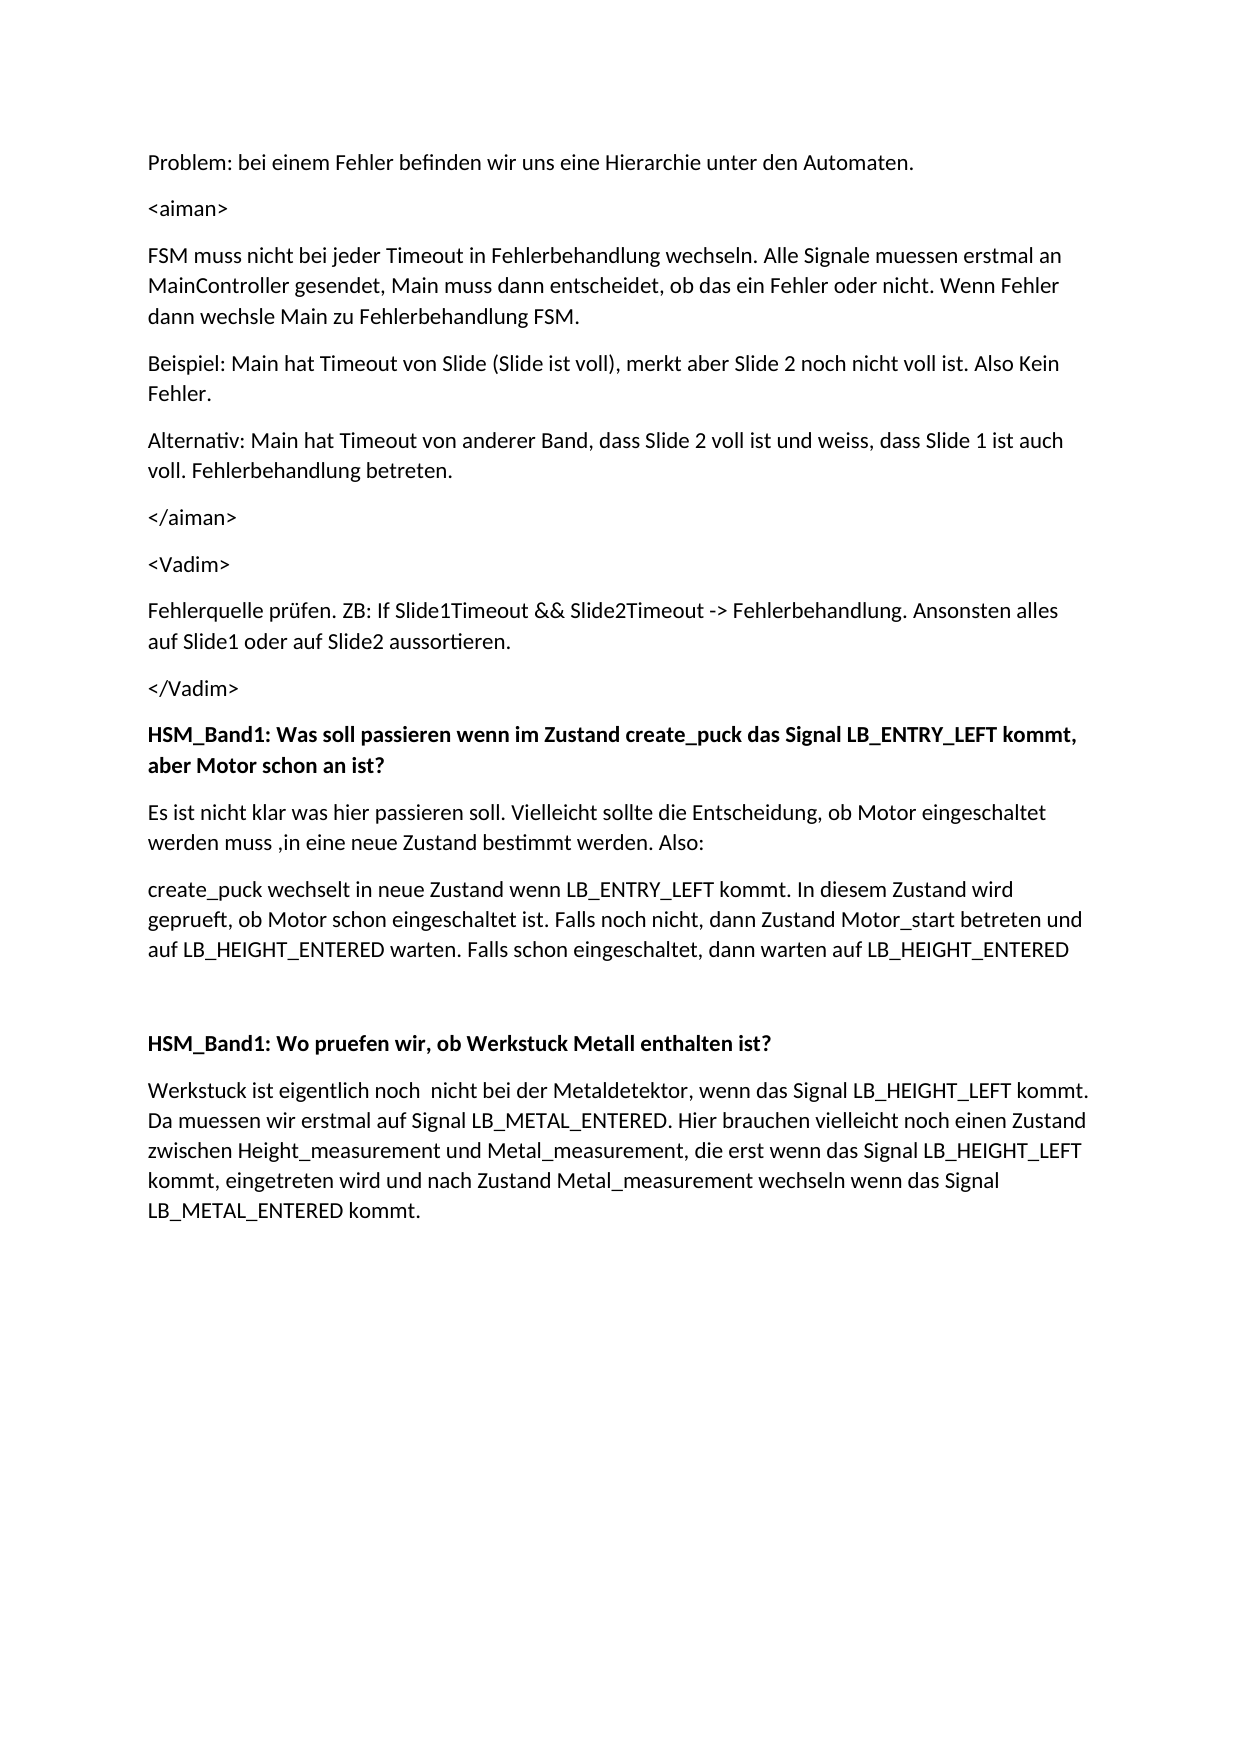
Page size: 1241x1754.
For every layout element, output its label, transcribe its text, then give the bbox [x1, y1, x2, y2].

text Alternativ: Main hat Timeout von anderer Band, dass Slide 2 voll ist und weiss, dass Slide 1 ist auch voll. Fehlerbehandlung betreten. [148, 426, 1093, 484]
text <Vadim> [148, 550, 1093, 578]
text Beispiel: Main hat Timeout von Slide (Slide ist voll), merkt aber Slide 2 noch nicht voll ist. Also Kein Fehler. [148, 349, 1093, 407]
text Es ist nicht klar was hier passieren soll. Vielleicht sollte die Entscheidung, ob Motor eingeschaltet werden muss ,in eine neue Zustand bestimmt werden. Also: [148, 798, 1093, 856]
text HSM_Band1: Was soll passieren wenn im Zustand create_puck das Signal LB_ENTRY_LEFT kommt, aber Motor schon an ist? [148, 721, 1093, 779]
text Problem: bei einem Fehler befinden wir uns eine Hierarchie unter den Automaten. [148, 148, 1093, 176]
text create_puck wechselt in neue Zustand wenn LB_ENTRY_LEFT kommt. In diesem Zustand wird geprueft, ob Motor schon eingeschaltet ist. Falls noch nicht, dann Zustand Motor_start betreten und auf LB_HEIGHT_ENTERED warten. Falls schon eingeschaltet, dann warten auf LB_HEIGHT_ENTERED [148, 875, 1093, 963]
text HSM_Band1: Wo pruefen wir, ob Werkstuck Metall enthalten ist? [148, 1029, 1093, 1057]
text </Vadim> [148, 674, 1093, 702]
text FSM muss nicht bei jeder Timeout in Fehlerbehandlung wechseln. Alle Signale muessen erstmal an MainController gesendet, Main muss dann entscheidet, ob das ein Fehler oder nicht. Wenn Fehler dann wechsle Main zu Fehlerbehandlung FSM. [148, 241, 1093, 330]
text Werkstuck ist eigentlich noch nicht bei der Metaldetektor, wenn das Signal LB_HEIGHT_LEFT kommt. Da muessen wir erstmal auf Signal LB_METAL_ENTERED. Hier brauchen vielleicht noch einen Zustand zwischen Height_measurement und Metal_measurement, die erst wenn das Signal LB_HEIGHT_LEFT kommt, eingetreten wird und nach Zustand Metal_measurement wechseln wenn das Signal LB_METAL_ENTERED kommt. [148, 1076, 1093, 1224]
text </aiman> [148, 503, 1093, 531]
text Fehlerquelle prüfen. ZB: If Slide1Timeout && Slide2Timeout -> Fehlerbehandlung. Ansonsten alles auf Slide1 oder auf Slide2 aussortieren. [148, 597, 1093, 655]
text <aiman> [148, 194, 1093, 222]
